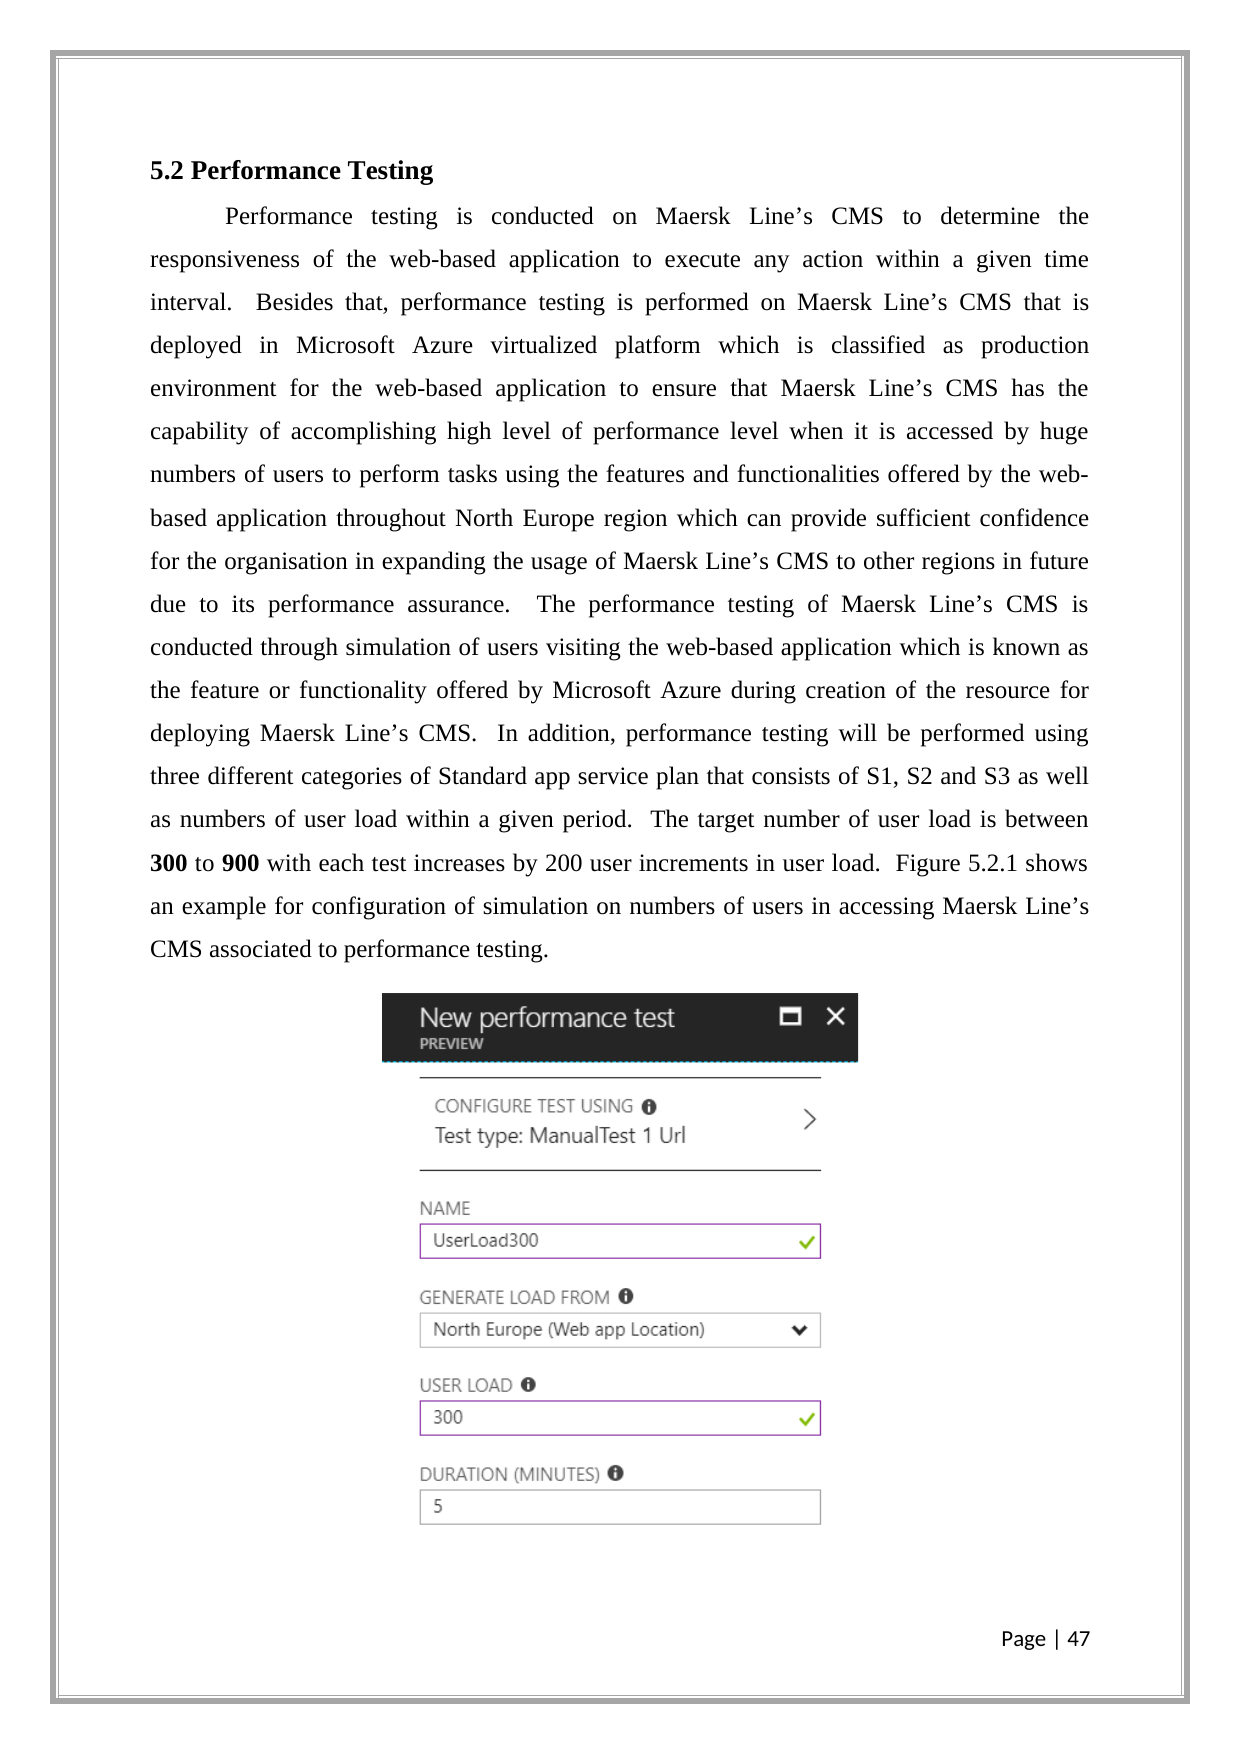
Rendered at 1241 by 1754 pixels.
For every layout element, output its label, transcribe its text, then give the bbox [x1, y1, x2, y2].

picture [382, 993, 859, 1603]
subtitle 5.2 Performance Testing [150, 154, 1090, 185]
text Performance testing is conducted on Maersk Line’s CMS to determine the responsiveness of the web-based application to execute any action within a given time interval. Besides that, performance testing is performed on Maersk Line’s CMS that is deployed in Microsoft Azure virtualized platform which is classified as production environment for the web-based application to ensure that Maersk Line’s CMS has the capability of accomplishing high level of performance level when it is accessed by huge numbers of users to perform tasks using the features and functionalities offered by the web-based application throughout North Europe region which can provide sufficient confidence for the organisation in expanding the usage of Maersk Line’s CMS to other regions in future due to its performance assurance. The performance testing of Maersk Line’s CMS is conducted through simulation of users visiting the web-based application which is known as the feature or functionality offered by Microsoft Azure during creation of the resource for deploying Maersk Line’s CMS. In addition, performance testing will be performed using three different categories of Standard app service plan that consists of S1, S2 and S3 as well as numbers of user load within a given period. The target number of user load is between 300 to 900 with each test increases by 200 user increments in user load. Figure 5.2.1 shows an example for configuration of simulation on numbers of users in accessing Maersk Line’s CMS associated to performance testing. [150, 201, 1090, 963]
